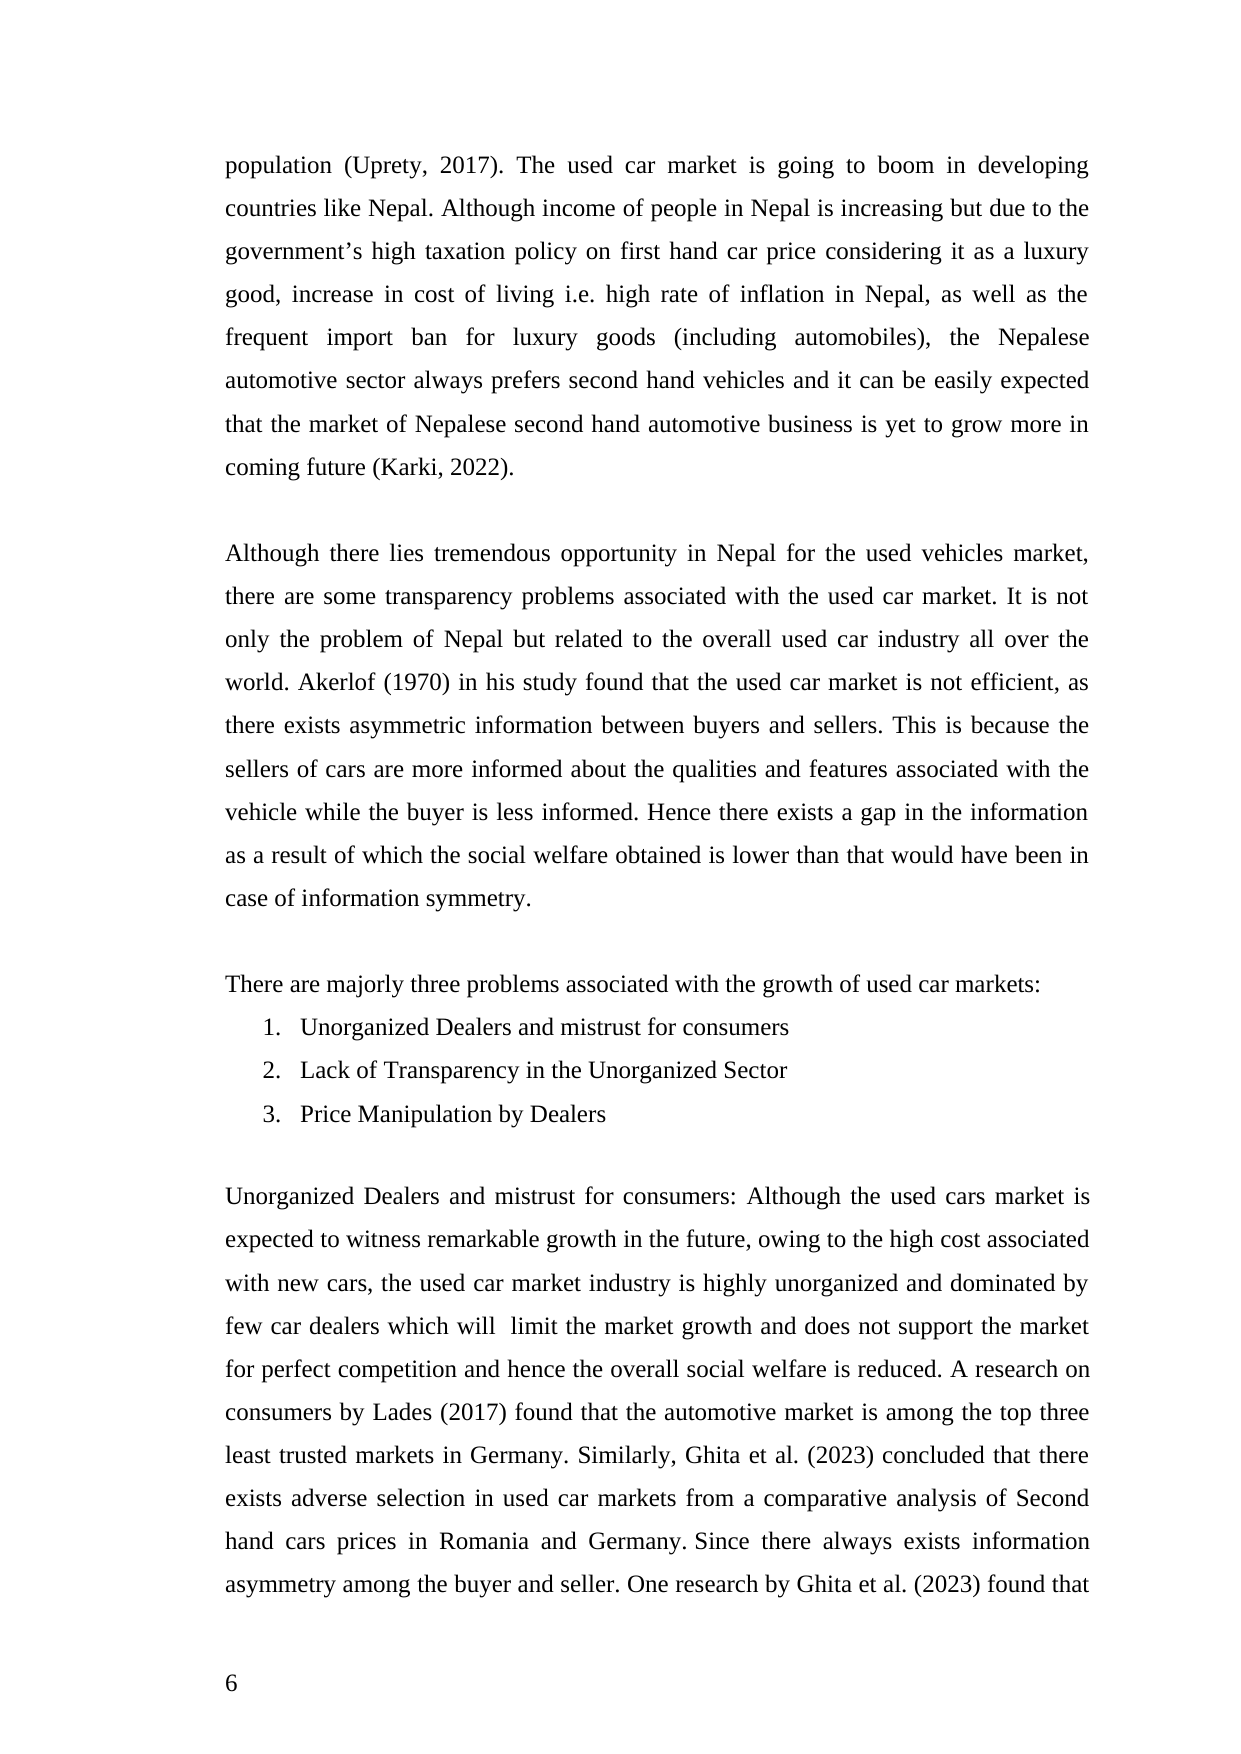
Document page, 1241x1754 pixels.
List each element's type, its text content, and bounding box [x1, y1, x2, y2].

list Unorganized Dealers and mistrust for consumers [262, 1012, 1090, 1041]
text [225, 150, 1090, 481]
list Lack of Transparency in the Unorganized Sector [262, 1056, 1090, 1084]
text Although there lies tremendous opportunity in Nepal for the used vehicles market, there are some transparency problems associated with the used car market. It is not only the problem of Nepal but related to the overall used car industry all over the world. Akerlof (1970) in his study found that the used car market is not efficient, as there exists asymmetric information between buyers and sellers. This is because the sellers of cars are more informed about the qualities and features associated with the vehicle while the buyer is less informed. Hence there exists a gap in the information as a result of which the social welfare obtained is lower than that would have been in case of information symmetry. [225, 538, 1090, 912]
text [225, 1181, 1090, 1598]
text There are majorly three problems associated with the growth of used car markets: [225, 969, 1090, 998]
list Price Manipulation by Dealers [262, 1099, 1090, 1127]
